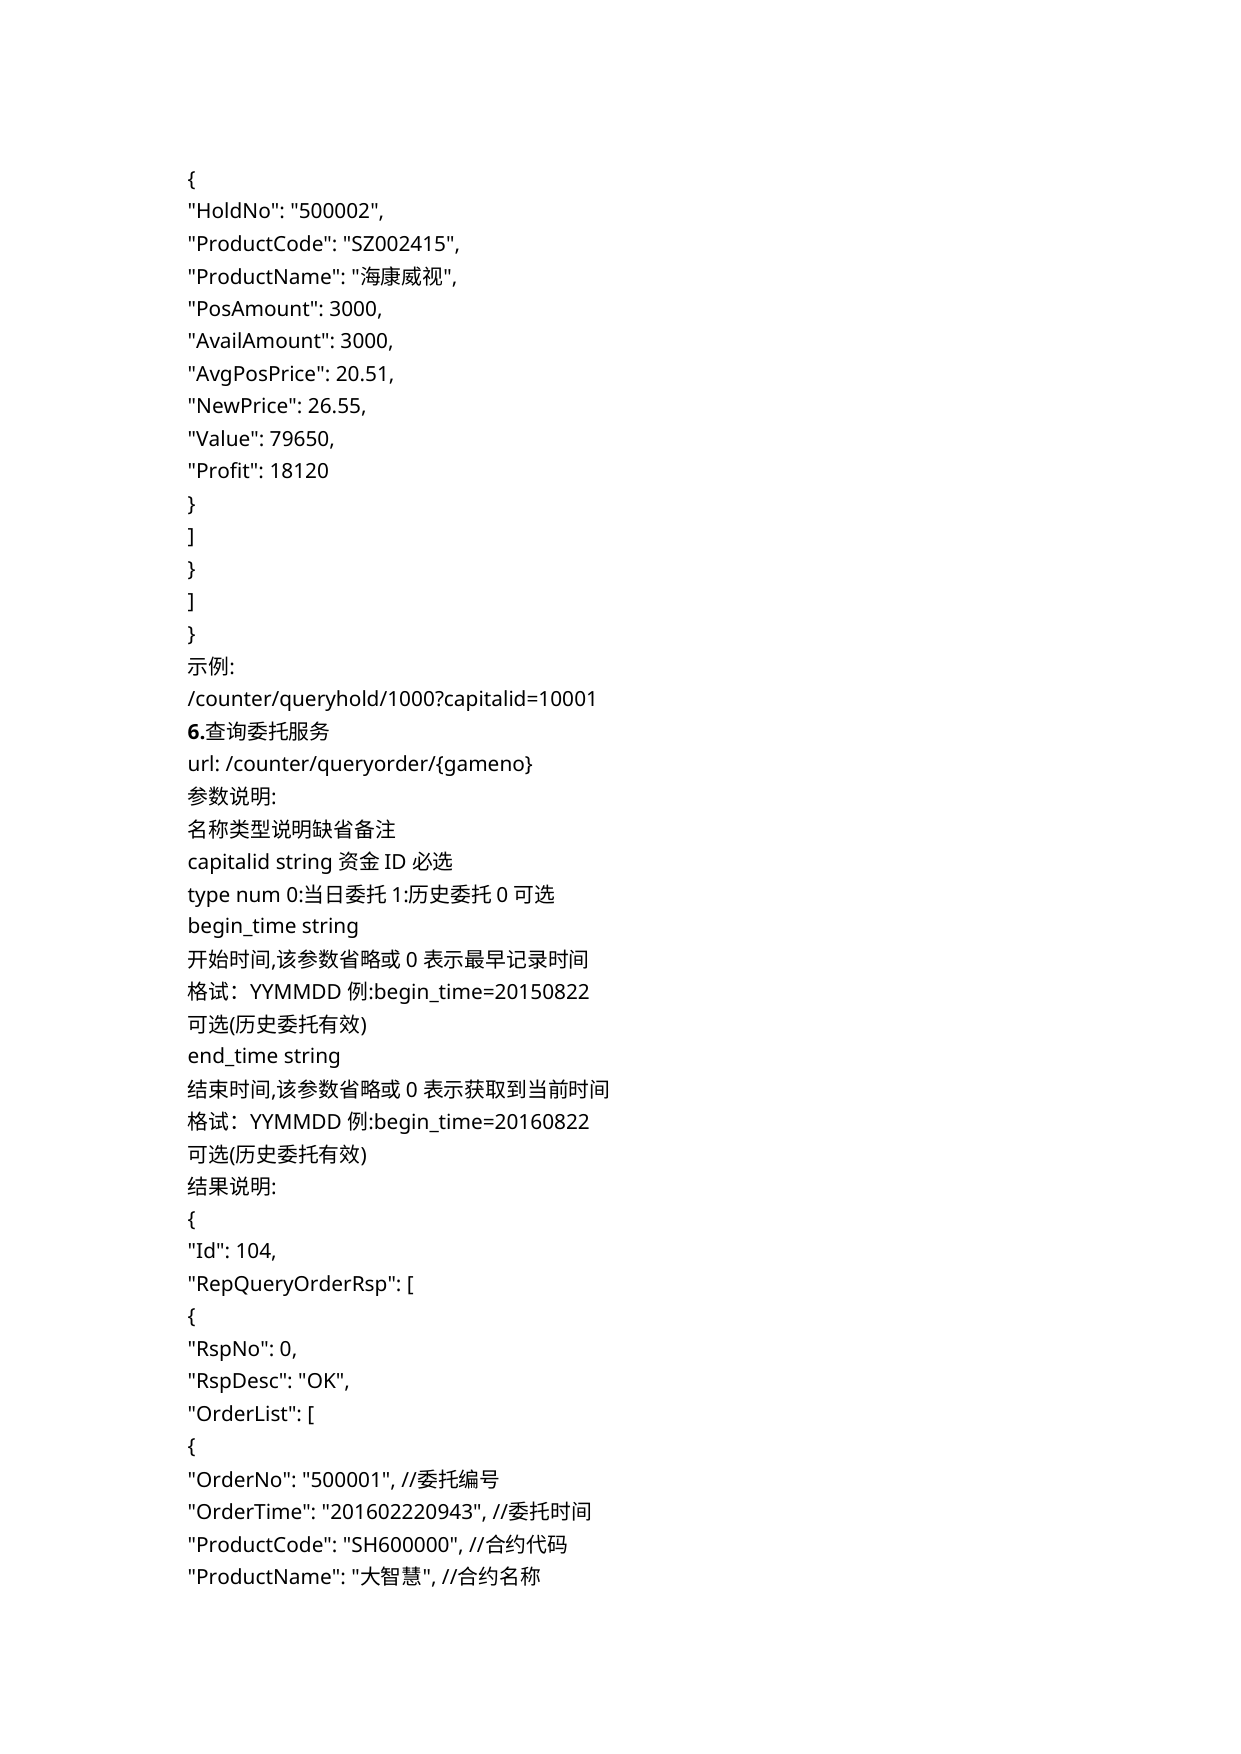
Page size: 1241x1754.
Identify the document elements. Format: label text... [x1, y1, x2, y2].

text 参数说明: [187, 779, 1053, 812]
text 开始时间,该参数省略或0 表示最早记录时间 [187, 942, 1053, 974]
text "RspDesc": "OK", [187, 1364, 1053, 1397]
text { [187, 162, 1053, 194]
text 格试：YYMMDD 例:begin_time=20150822 [187, 974, 1053, 1007]
text "ProductCode": "SH600000", //合约代码 [187, 1527, 1053, 1559]
text ] [187, 519, 1053, 552]
text "AvailAmount": 3000, [187, 324, 1053, 357]
text "NewPrice": 26.55, [187, 389, 1053, 422]
text 格试：YYMMDD 例:begin_time=20160822 [187, 1104, 1053, 1137]
text "AvgPosPrice": 20.51, [187, 357, 1053, 389]
text "RepQueryOrderRsp": [ [187, 1267, 1053, 1299]
text /counter/queryhold/1000?capitalid=10001 [187, 682, 1053, 714]
text { [187, 1299, 1053, 1332]
text { [187, 1429, 1053, 1462]
text } [187, 487, 1053, 519]
text 名称类型说明缺省备注 [187, 812, 1053, 844]
text "ProductName": "海康威视", [187, 259, 1053, 292]
text { [187, 1202, 1053, 1234]
text "OrderList": [ [187, 1397, 1053, 1429]
text "Value": 79650, [187, 422, 1053, 454]
text "OrderTime": "201602220943", //委托时间 [187, 1494, 1053, 1527]
text capitalid string 资金ID 必选 [187, 844, 1053, 877]
text 可选(历史委托有效) [187, 1137, 1053, 1169]
text type num 0:当日委托1:历史委托0 可选 [187, 877, 1053, 909]
text "ProductName": "大智慧", //合约名称 [187, 1559, 1053, 1592]
text ] [187, 584, 1053, 617]
text "Profit": 18120 [187, 454, 1053, 487]
text "ProductCode": "SZ002415", [187, 227, 1053, 259]
text "HoldNo": "500002", [187, 194, 1053, 227]
text begin_time string [187, 909, 1053, 942]
text "PosAmount": 3000, [187, 292, 1053, 324]
text "RspNo": 0, [187, 1332, 1053, 1364]
text 结束时间,该参数省略或0 表示获取到当前时间 [187, 1072, 1053, 1104]
text 示例: [187, 649, 1053, 682]
text url: /counter/queryorder/{gameno} [187, 747, 1053, 779]
text 可选(历史委托有效) [187, 1007, 1053, 1039]
text end_time string [187, 1039, 1053, 1072]
text "OrderNo": "500001", //委托编号 [187, 1462, 1053, 1494]
text } [187, 617, 1053, 649]
text } [187, 552, 1053, 584]
text 结果说明: [187, 1169, 1053, 1202]
text 6.查询委托服务 [187, 714, 1053, 747]
text "Id": 104, [187, 1234, 1053, 1267]
